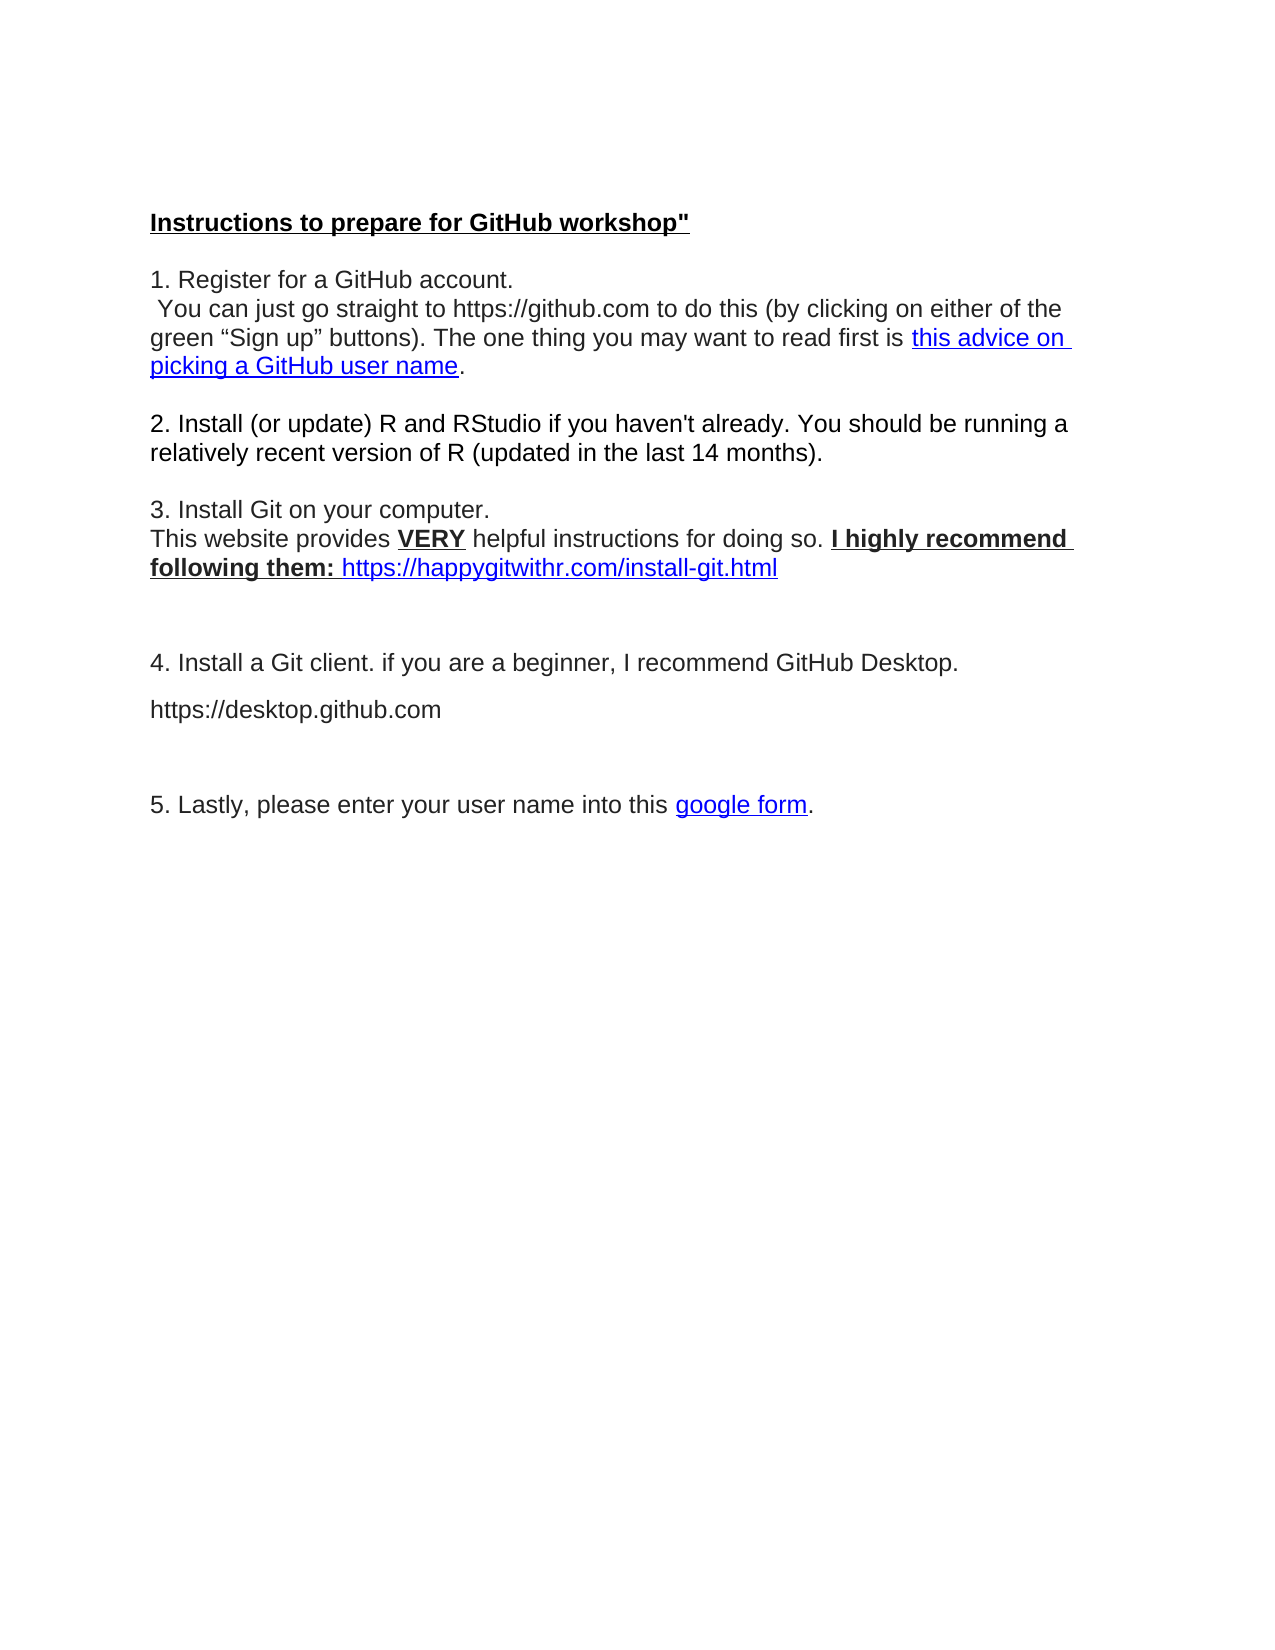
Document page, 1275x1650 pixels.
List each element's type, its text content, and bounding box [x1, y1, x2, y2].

text 4. Install a Git client. if you are a beginner, I recommend GitHub Desktop. [150, 647, 1125, 676]
text Instructions to prepare for GitHub workshop" [150, 207, 1125, 236]
text This website provides VERY helpful instructions for doing so. I highly recommend following them: https://happygitwithr.com/install-git.html [150, 524, 1125, 581]
text 1. Register for a GitHub account. [150, 265, 1125, 294]
text 2. Install (or update) R and RStudio if you haven't already. You should be running a relatively recent version of R (updated in the last 14 months). [150, 409, 1125, 466]
text https://desktop.github.com [150, 695, 1125, 724]
text You can just go straight to https://github.com to do this (by clicking on either of the green “Sign up” buttons). The one thing you may want to read first is this advice on picking a GitHub user name. [150, 294, 1125, 380]
text 5. Lastly, please enter your user name into this google form. [150, 790, 1125, 819]
text 3. Install Git on your computer. [150, 495, 1125, 524]
